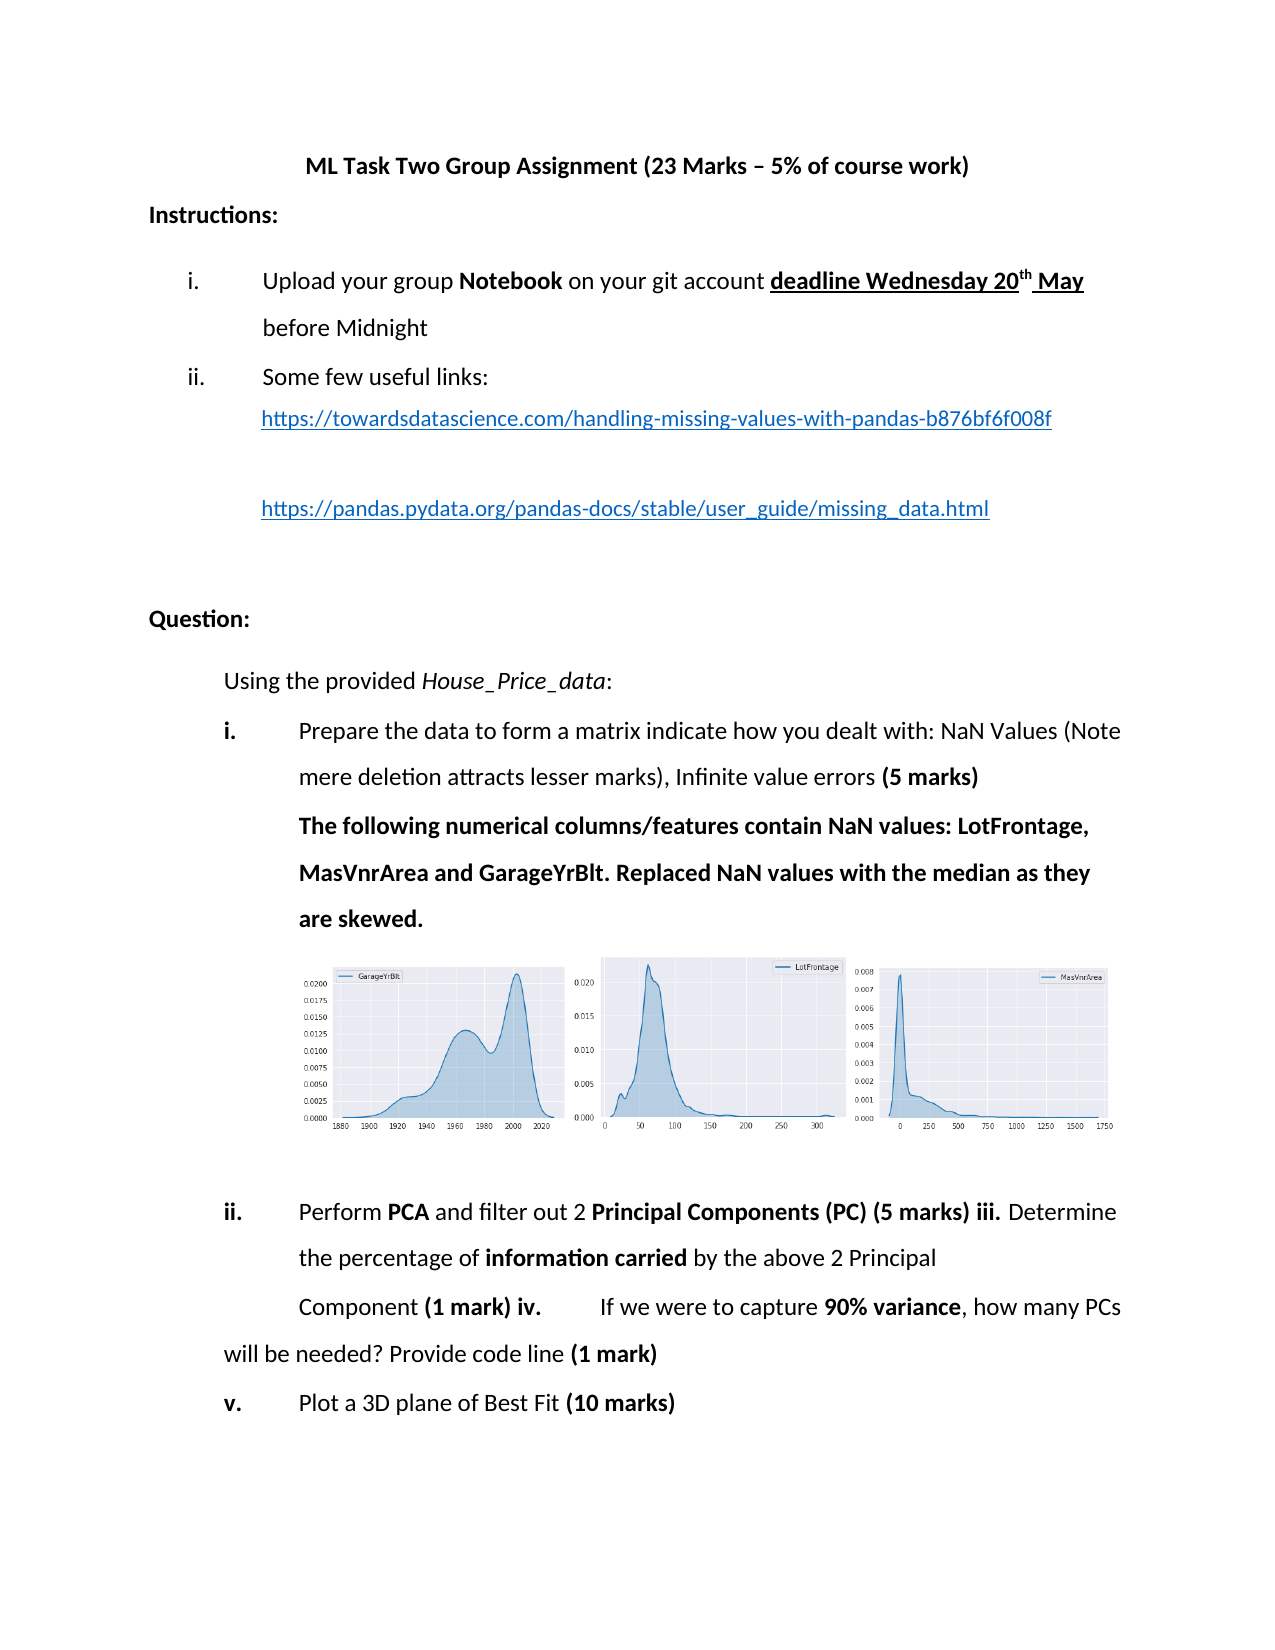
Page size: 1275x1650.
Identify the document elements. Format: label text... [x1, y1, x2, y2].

list Perform PCA and filter out 2 Principal Components (PC) (5 marks) iii. Determine the percentage of information carried by the above 2 Principal [223, 1196, 1126, 1273]
text Using the provided House_Price_data: [223, 666, 1126, 696]
text The following numerical columns/features contain NaN values: LotFrontage, MasVnrArea and GarageYrBlt. Replaced NaN values with the median as they are skewed. [298, 811, 1126, 934]
text https://pandas.pydata.org/pandas-docs/stable/user_guide/missing_data.html [261, 494, 1126, 522]
list Plot a 3D plane of Best Fit (10 marks) [223, 1387, 1126, 1417]
text Instructions: [148, 199, 1126, 230]
text https://towardsdatascience.com/handling-missing-values-with-pandas-b876bf6f008f [261, 404, 1126, 433]
list Upload your group Notebook on your git account deadline Wednesday 20th May before Midnight [187, 265, 1126, 342]
list Prepare the data to form a matrix indicate how you dealt with: NaN Values (Note mere deletion attracts lesser marks), Infinite value errors (5 marks) [223, 715, 1126, 792]
text Component (1 mark) iv. If we were to capture 90% variance, how many PCs will be needed? Provide code line (1 mark) [223, 1291, 1126, 1368]
text ML Task Two Group Assignment (23 Marks – 5% of course work) [150, 150, 1125, 181]
text Question: [148, 603, 1126, 633]
picture [298, 952, 1118, 1134]
list Some few useful links: [187, 361, 1126, 391]
